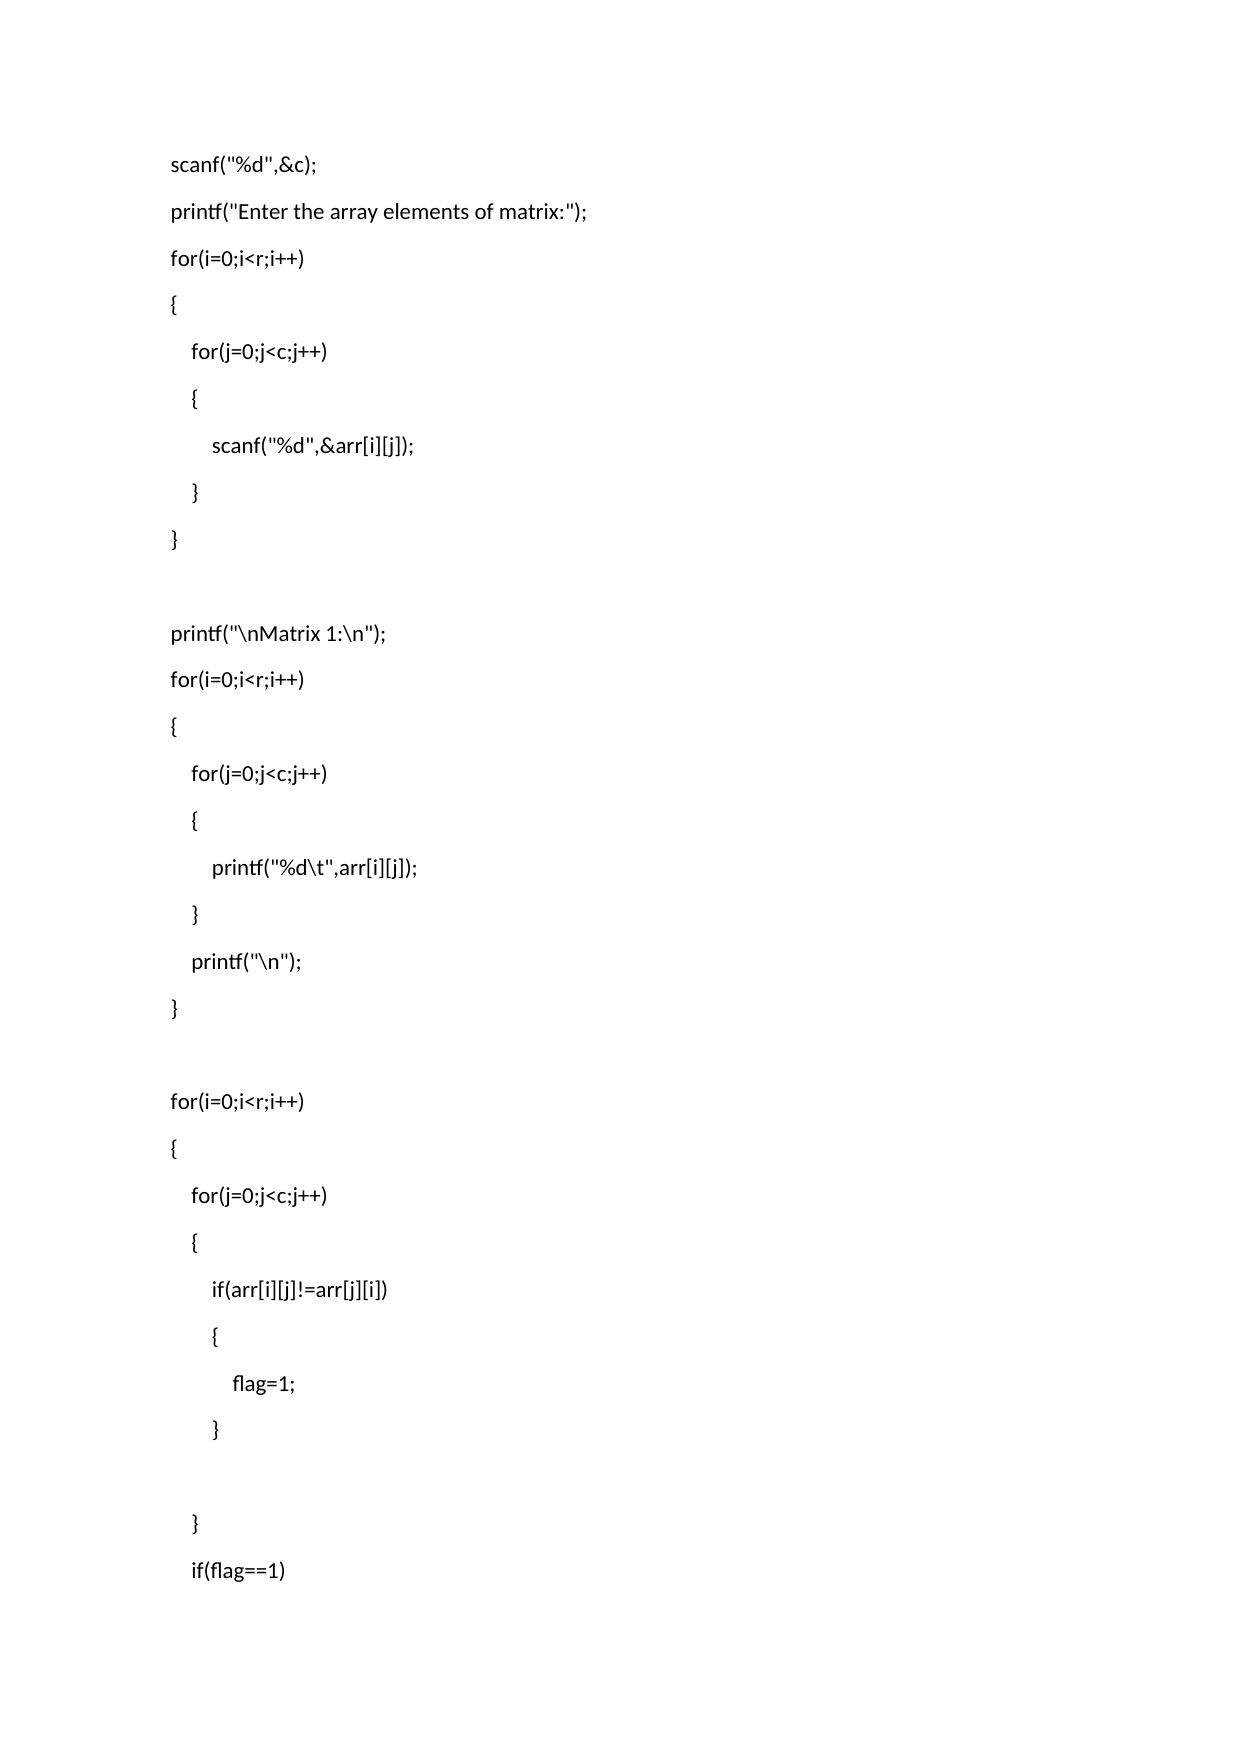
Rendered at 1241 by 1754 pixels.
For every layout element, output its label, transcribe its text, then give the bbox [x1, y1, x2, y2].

text if(flag==1) [150, 1556, 1090, 1584]
text { [150, 806, 1090, 834]
text { [150, 1134, 1090, 1162]
text { [150, 1322, 1090, 1350]
text for(i=0;i<r;i++) [150, 1087, 1090, 1116]
text { [150, 1228, 1090, 1256]
text scanf("%d",&c); [150, 150, 1090, 178]
text } [150, 1416, 1090, 1444]
text { [150, 291, 1090, 319]
text for(j=0;j<c;j++) [150, 759, 1090, 787]
text { [150, 712, 1090, 741]
text printf("\nMatrix 1:\n"); [150, 619, 1090, 647]
text for(j=0;j<c;j++) [150, 337, 1090, 366]
text } [150, 478, 1090, 506]
text } [150, 994, 1090, 1022]
text } [150, 1509, 1090, 1537]
text scanf("%d",&arr[i][j]); [150, 431, 1090, 459]
text printf("\n"); [150, 947, 1090, 975]
text } [150, 900, 1090, 928]
text if(arr[i][j]!=arr[j][i]) [150, 1275, 1090, 1303]
text for(i=0;i<r;i++) [150, 666, 1090, 694]
text flag=1; [150, 1369, 1090, 1397]
text for(i=0;i<r;i++) [150, 244, 1090, 272]
text { [150, 384, 1090, 412]
text for(j=0;j<c;j++) [150, 1181, 1090, 1209]
text printf("Enter the array elements of matrix:"); [150, 197, 1090, 225]
text } [150, 525, 1090, 553]
text printf("%d\t",arr[i][j]); [150, 853, 1090, 881]
